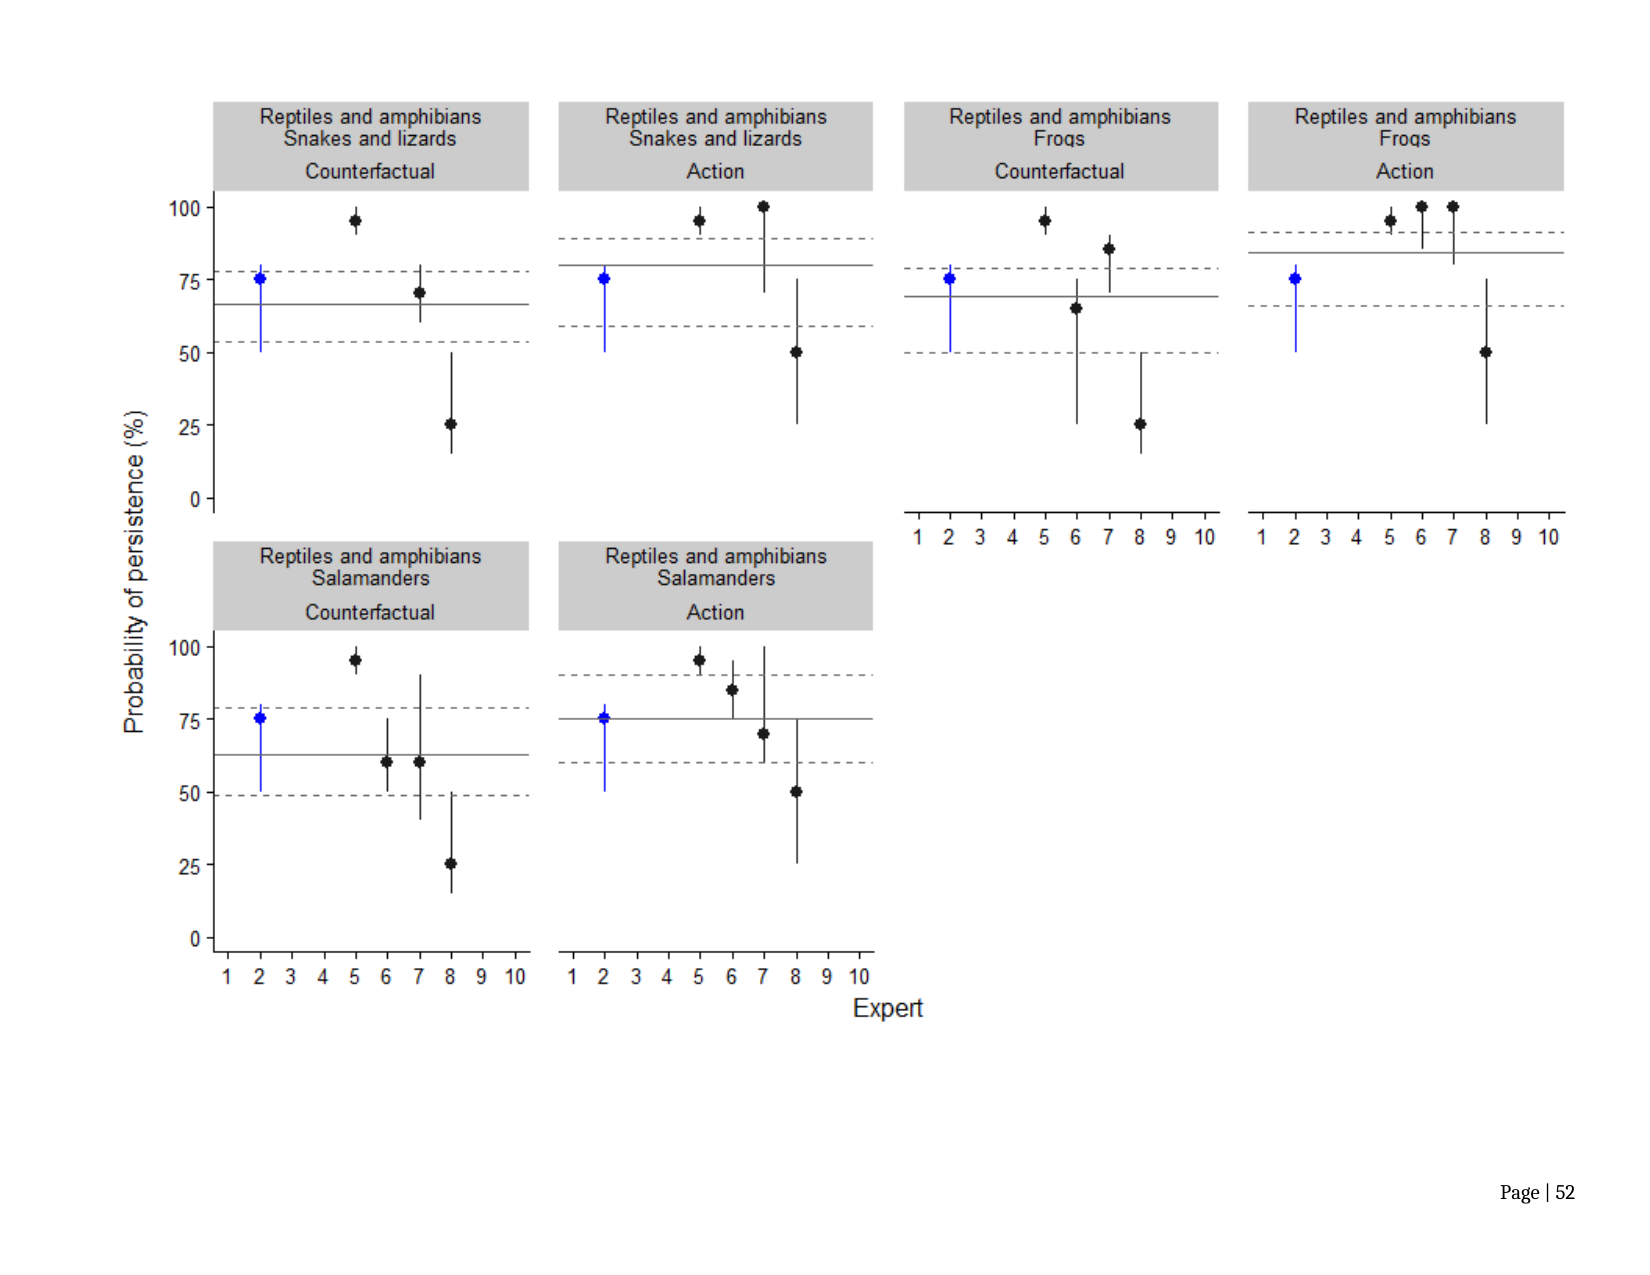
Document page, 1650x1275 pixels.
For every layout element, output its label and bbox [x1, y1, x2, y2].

picture [93, 75, 1594, 1050]
